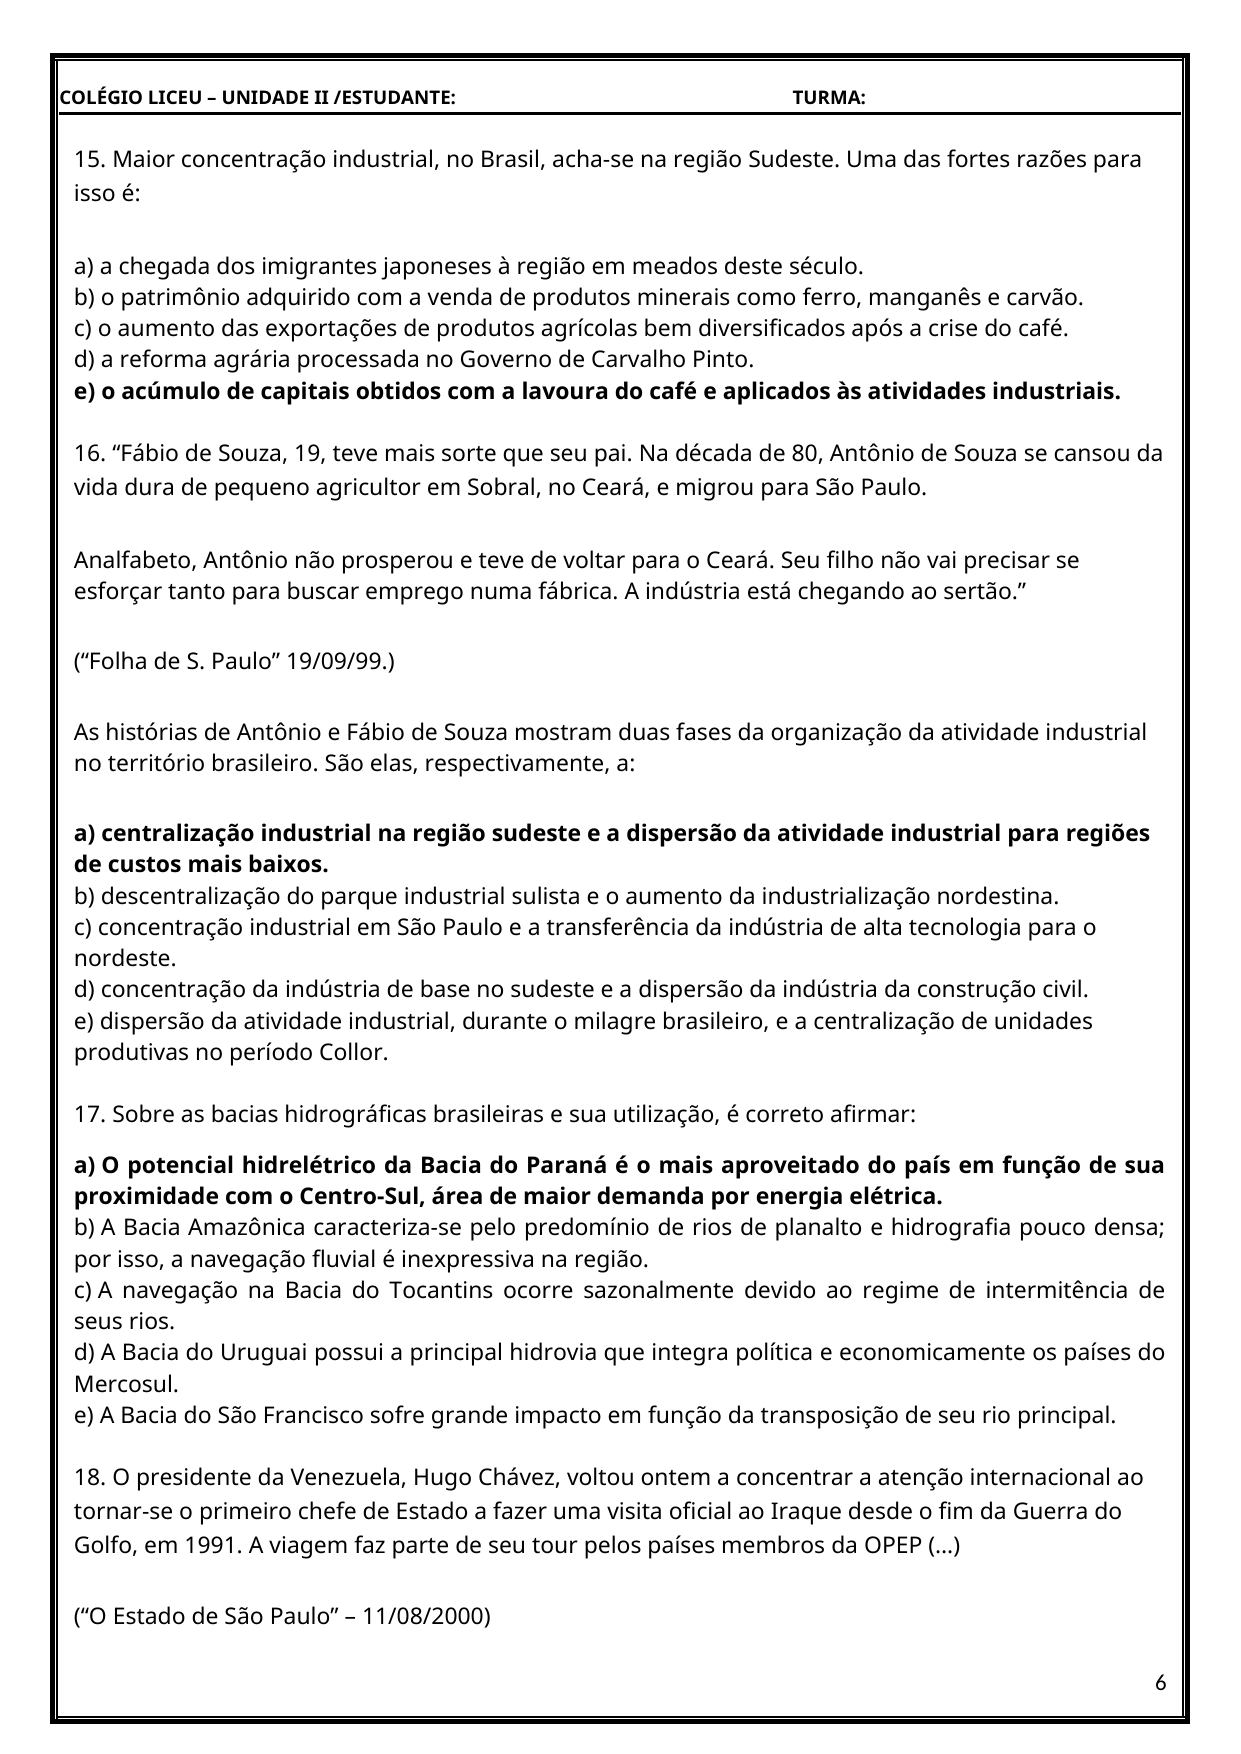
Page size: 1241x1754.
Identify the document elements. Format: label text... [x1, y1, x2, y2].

text a) a chegada dos imigrantes japoneses à região em meados deste século. [74, 249, 1167, 281]
text c) o aumento das exportações de produtos agrícolas bem diversificados após a crise do café. [74, 312, 1167, 343]
text e) dispersão da atividade industrial, durante o milagre brasileiro, e a centralização de unidades produtivas no período Collor. [74, 1004, 1167, 1067]
text 15. Maior concentração industrial, no Brasil, acha-se na região Sudeste. Uma das fortes razões para isso é: [74, 143, 1167, 208]
text b) o patrimônio adquirido com a venda de produtos minerais como ferro, manganês e carvão. [74, 281, 1167, 312]
text a) centralização industrial na região sudeste e a dispersão da atividade industrial para regiões de custos mais baixos. [74, 817, 1167, 879]
text b) A Bacia Amazônica caracteriza-se pelo predomínio de rios de planalto e hidrografia pouco densa; por isso, a navegação fluvial é inexpressiva na região. [74, 1211, 1167, 1274]
text As histórias de Antônio e Fábio de Souza mostram duas fases da organização da atividade industrial no território brasileiro. São elas, respectivamente, a: [74, 716, 1167, 778]
text Analfabeto, Antônio não prosperou e teve de voltar para o Ceará. Seu filho não vai precisar se esforçar tanto para buscar emprego numa fábrica. A indústria está chegando ao sertão.” [74, 544, 1167, 606]
text 18. O presidente da Venezuela, Hugo Chávez, voltou ontem a concentrar a atenção internacional ao tornar-se o primeiro chefe de Estado a fazer uma visita oficial ao Iraque desde o fim da Guerra do Golfo, em 1991. A viagem faz parte de seu tour pelos países membros da OPEP (…) [74, 1461, 1167, 1560]
text 16. “Fábio de Souza, 19, teve mais sorte que seu pai. Na década de 80, Antônio de Souza se cansou da vida dura de pequeno agricultor em Sobral, no Ceará, e migrou para São Paulo. [74, 437, 1167, 502]
text a) O potencial hidrelétrico da Bacia do Paraná é o mais aproveitado do país em função de sua proximidade com o Centro-Sul, área de maior demanda por energia elétrica. [74, 1149, 1167, 1211]
text d) A Bacia do Uruguai possui a principal hidrovia que integra política e economicamente os países do Mercosul. [74, 1336, 1167, 1399]
text b) descentralização do parque industrial sulista e o aumento da industrialização nordestina. [74, 879, 1167, 911]
text (“O Estado de São Paulo” – 11/08/2000) [74, 1600, 1167, 1631]
text d) concentração da indústria de base no sudeste e a dispersão da indústria da construção civil. [74, 973, 1167, 1004]
text c) concentração industrial em São Paulo e a transferência da indústria de alta tecnologia para o nordeste. [74, 911, 1167, 973]
text e) A Bacia do São Francisco sofre grande impacto em função da transposição de seu rio principal. [74, 1399, 1167, 1430]
text d) a reforma agrária processada no Governo de Carvalho Pinto. [74, 343, 1167, 374]
text c) A navegação na Bacia do Tocantins ocorre sazonalmente devido ao regime de intermitência de seus rios. [74, 1274, 1167, 1336]
text e) o acúmulo de capitais obtidos com a lavoura do café e aplicados às atividades industriais. [74, 374, 1167, 406]
text 17. Sobre as bacias hidrográficas brasileiras e sua utilização, é correto afirmar: [74, 1098, 1167, 1129]
text (“Folha de S. Paulo” 19/09/99.) [74, 645, 1167, 676]
